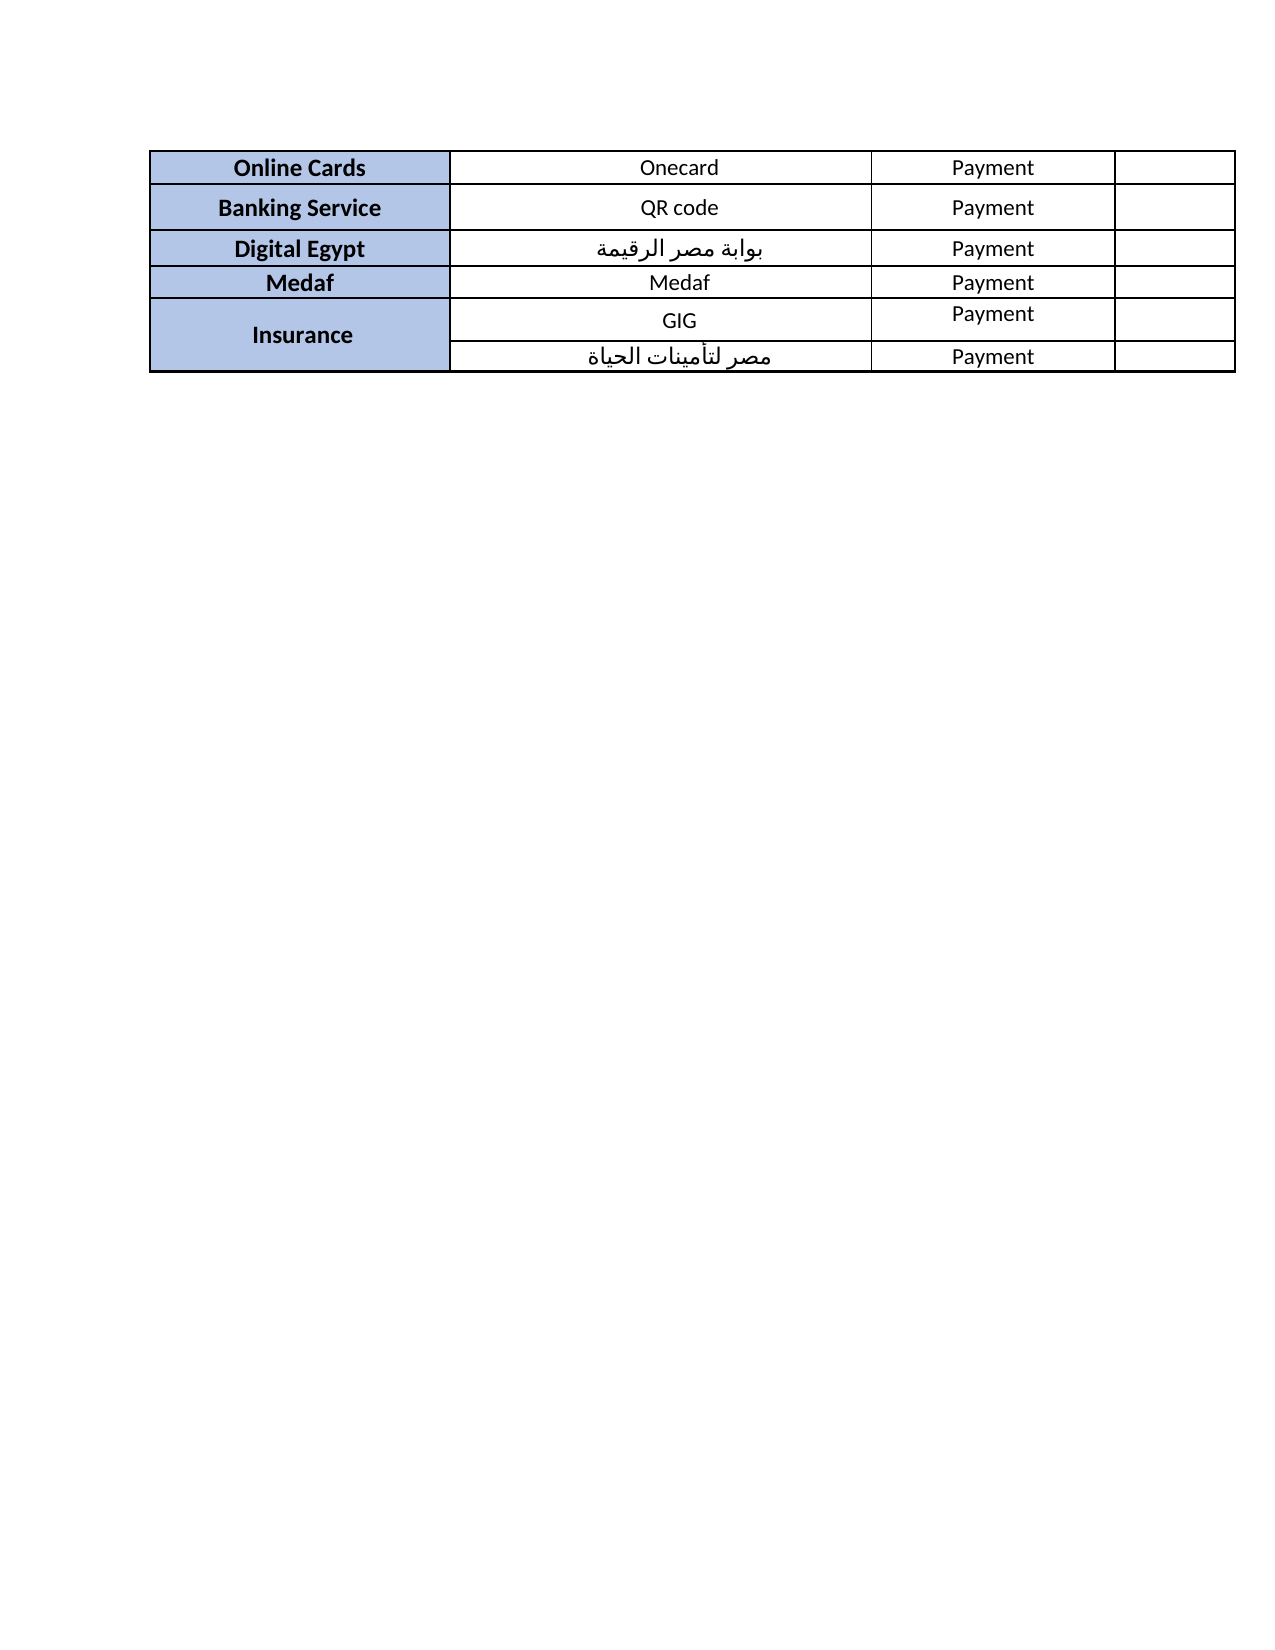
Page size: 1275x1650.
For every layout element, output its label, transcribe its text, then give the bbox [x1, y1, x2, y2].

table_cell Digital Egypt [151, 231, 449, 265]
table_cell GIG [451, 299, 871, 340]
table_cell [1116, 267, 1234, 297]
table_cell Payment [872, 231, 1114, 265]
table_cell Insurance [151, 299, 449, 370]
table_cell بوابة مصر الرقيمة [451, 231, 871, 265]
table_cell Payment [872, 267, 1114, 297]
table_cell مصر لتأمينات الحياة [451, 342, 871, 370]
table_cell [1116, 185, 1234, 229]
table_cell Payment [872, 185, 1114, 229]
table_cell Banking Service [151, 185, 449, 229]
table_cell [1116, 152, 1234, 183]
table_cell Payment [872, 342, 1114, 370]
table_cell Medaf [451, 267, 871, 297]
table_cell QR code [451, 185, 871, 229]
table_cell Payment [872, 152, 1114, 183]
table_cell Onecard [451, 152, 871, 183]
table_cell Payment [872, 299, 1114, 340]
table_cell [1116, 342, 1234, 370]
table_cell [1116, 299, 1234, 340]
table_cell Online Cards [151, 152, 449, 183]
table_cell [1116, 231, 1234, 265]
table_cell Medaf [151, 267, 449, 297]
